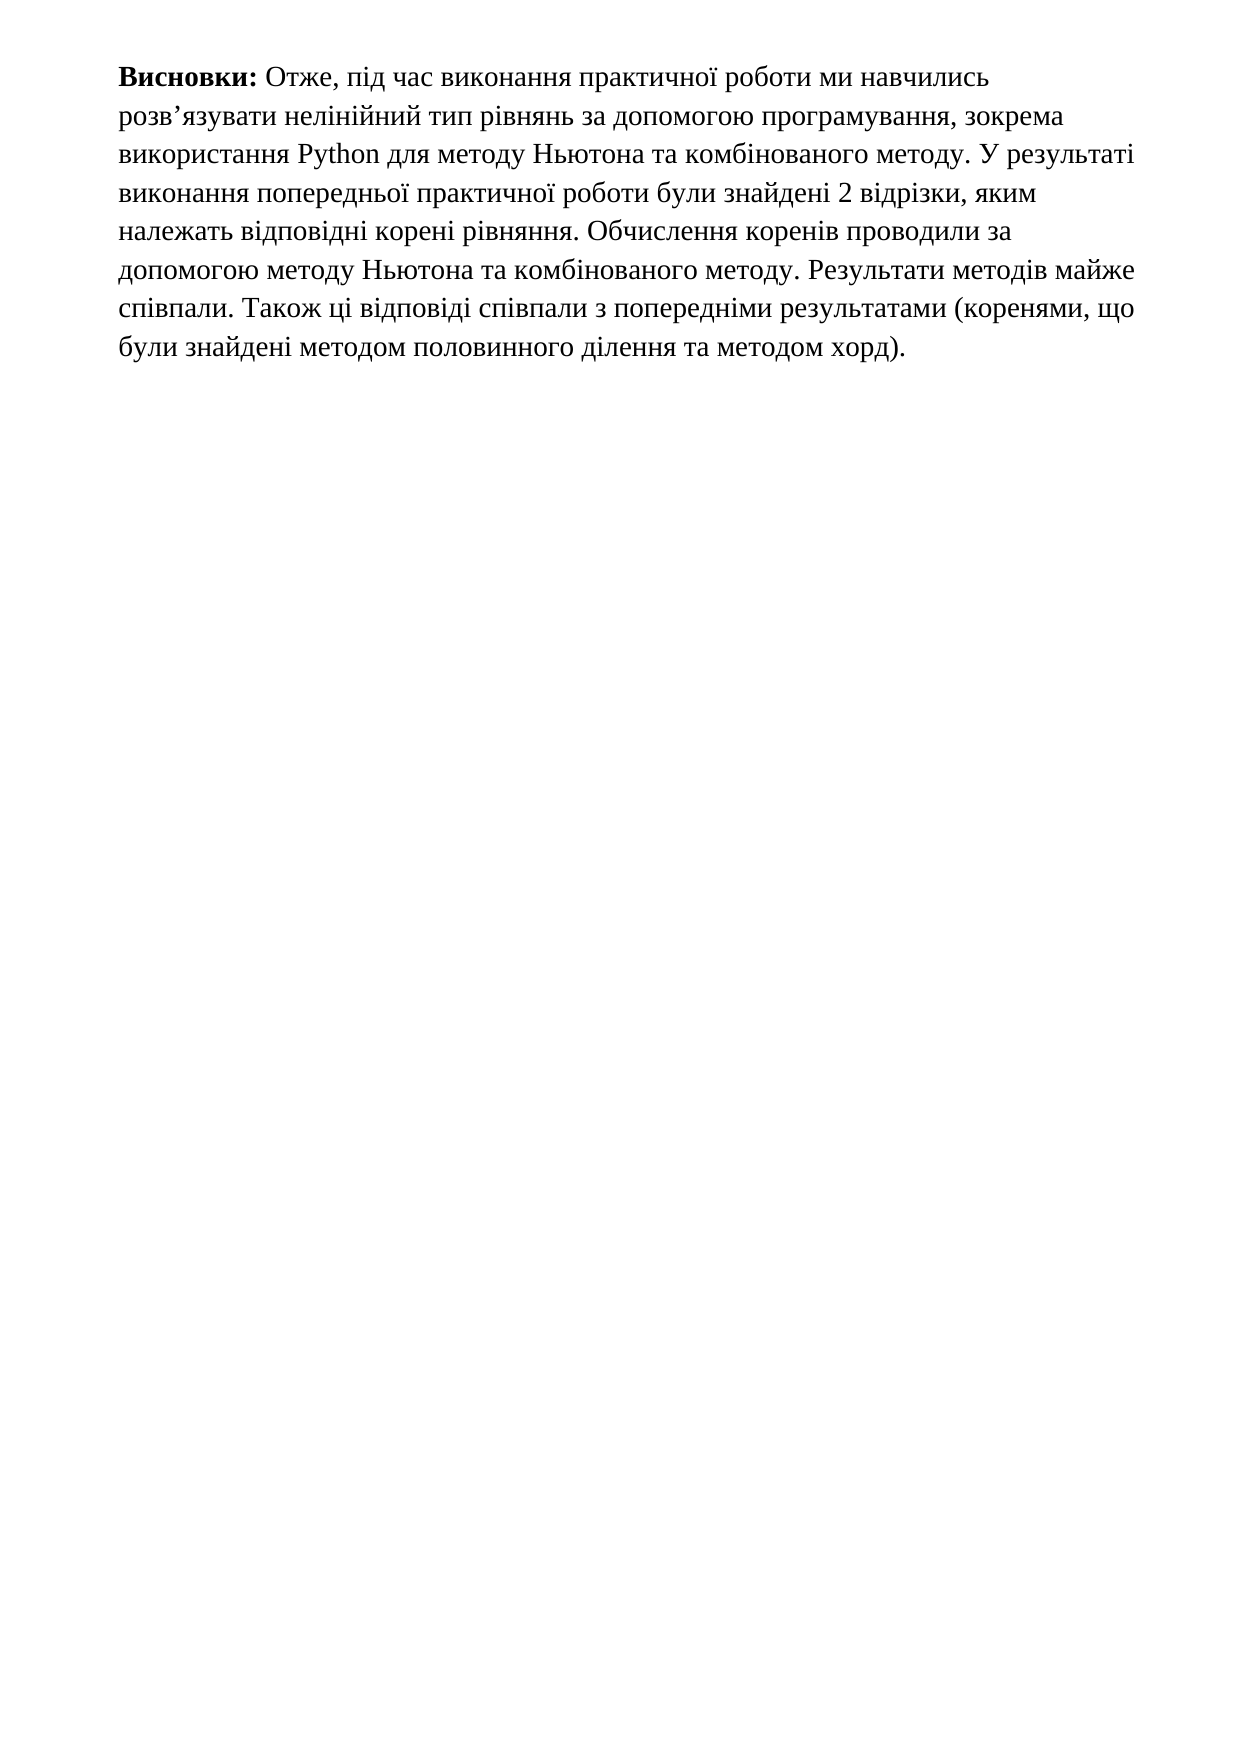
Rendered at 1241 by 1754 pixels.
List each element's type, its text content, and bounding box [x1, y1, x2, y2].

text Висновки: Отже, під час виконання практичної роботи ми навчились розв’язувати нелінійний тип рівнянь за допомогою програмування, зокрема використання Python для методу Ньютона та комбінованого методу. У результаті виконання попередньої практичної роботи були знайдені 2 відрізки, яким належать відповідні корені рівняння. Обчислення коренів проводили за допомогою методу Ньютона та комбінованого методу. Результати методів майже співпали. Також ці відповіді співпали з попередніми результатами (коренями, що були знайдені методом половинного ділення та методом хорд). [118, 59, 1152, 362]
